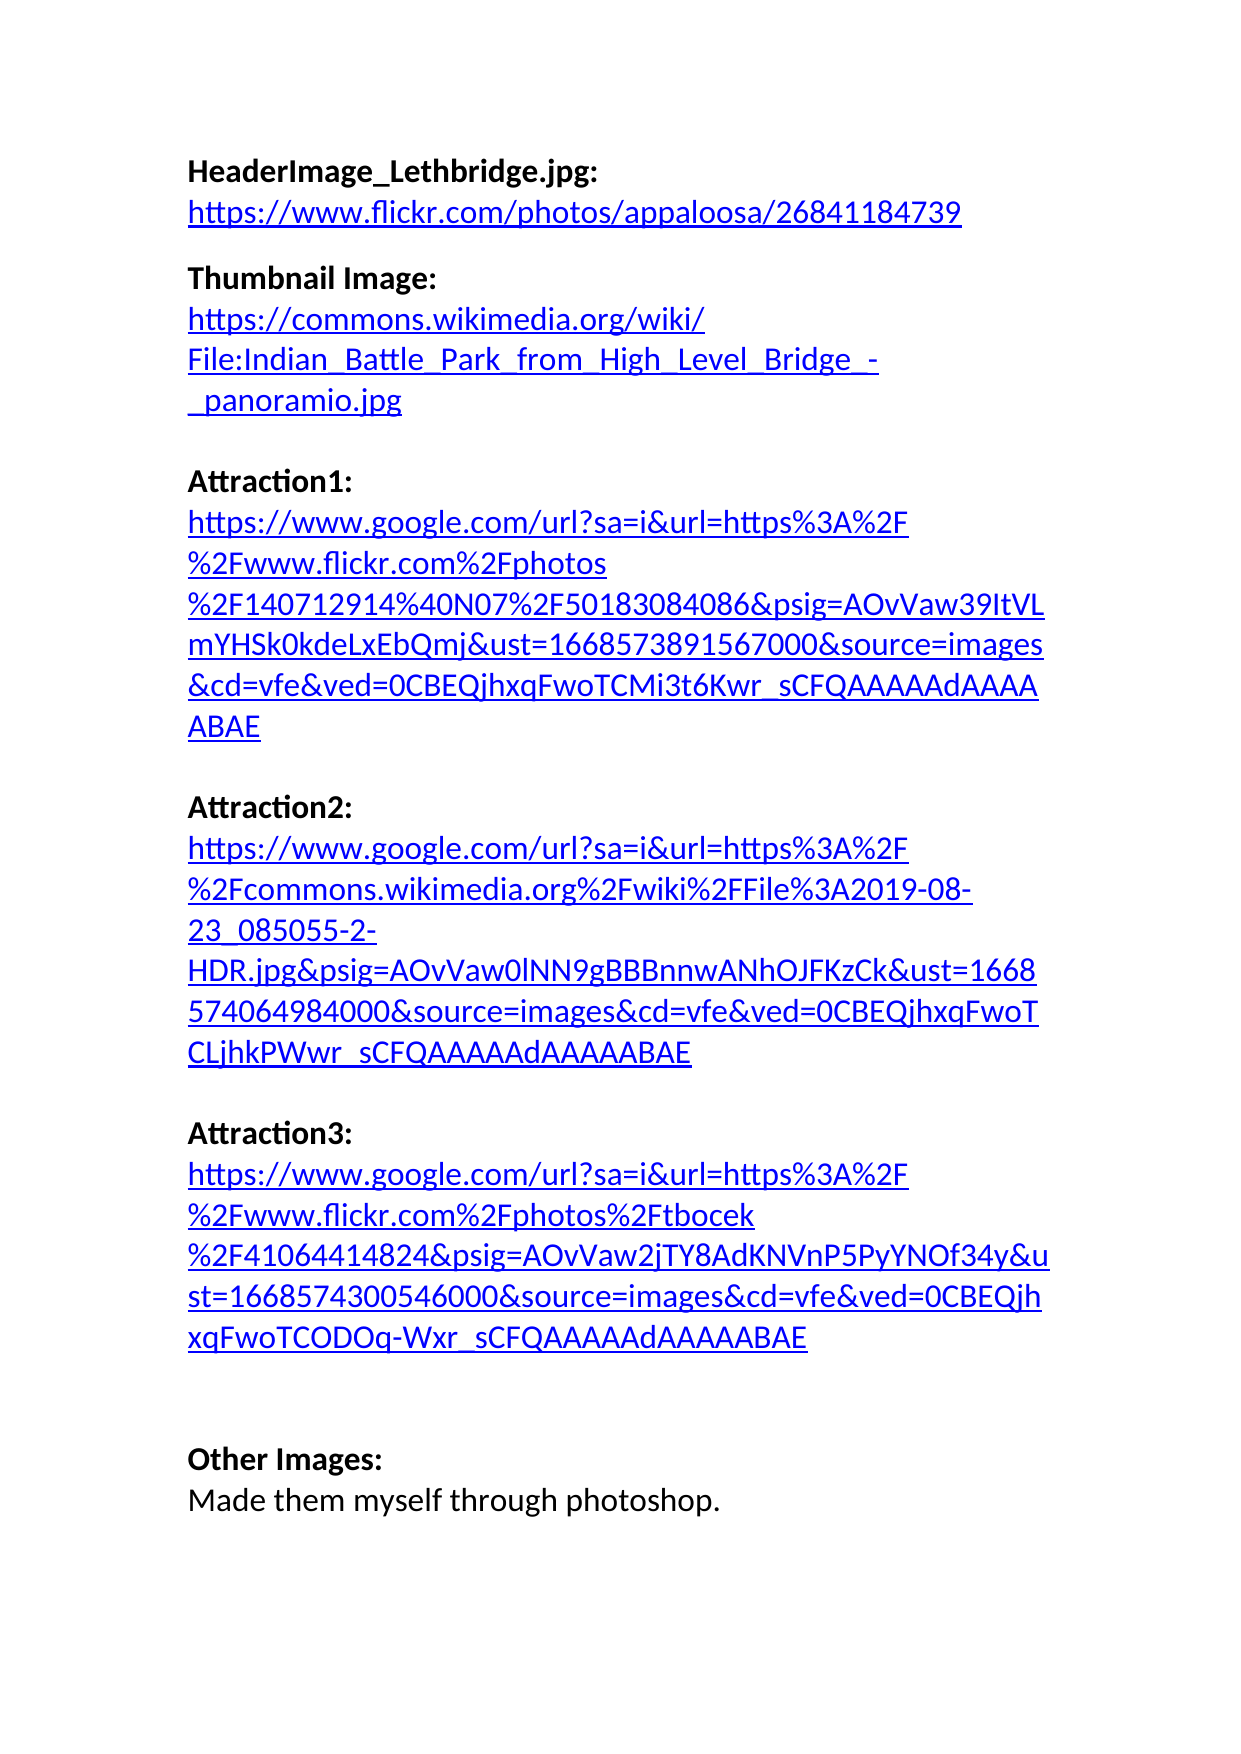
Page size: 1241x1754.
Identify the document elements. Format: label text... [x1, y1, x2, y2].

text https://www.google.com/url?sa=i&url=https%3A%2F%2Fwww.flickr.com%2Fphotos%2F140712914%40N07%2F50183084086&psig=AOvVaw39ItVLmYHSk0kdeLxEbQmj&ust=1668573891567000&source=images&cd=vfe&ved=0CBEQjhxqFwoTCMi3t6Kwr_sCFQAAAAAdAAAAABAE [187, 501, 1053, 746]
text Thumbnail Image: [187, 257, 1053, 298]
text Other Images: [187, 1438, 1053, 1479]
text Made them myself through photoshop. [187, 1479, 1053, 1519]
text https://www.google.com/url?sa=i&url=https%3A%2F%2Fwww.flickr.com%2Fphotos%2Ftbocek%2F41064414824&psig=AOvVaw2jTY8AdKNVnP5PyYNOf34y&ust=1668574300546000&source=images&cd=vfe&ved=0CBEQjhxqFwoTCODOq-Wxr_sCFQAAAAAdAAAAABAE [187, 1153, 1053, 1357]
text https://www.google.com/url?sa=i&url=https%3A%2F%2Fcommons.wikimedia.org%2Fwiki%2FFile%3A2019-08-23_085055-2-HDR.jpg&psig=AOvVaw0lNN9gBBBnnwANhOJFKzCk&ust=1668574064984000&source=images&cd=vfe&ved=0CBEQjhxqFwoTCLjhkPWwr_sCFQAAAAAdAAAAABAE [187, 827, 1053, 1071]
text Attraction3: [187, 1112, 1053, 1153]
text Attraction1: [187, 461, 1053, 501]
text HeaderImage_Lethbridge.jpg: https://www.flickr.com/photos/appaloosa/26841184739 [187, 150, 1053, 257]
text Attraction2: [187, 786, 1053, 827]
text https://commons.wikimedia.org/wiki/File:Indian_Battle_Park_from_High_Level_Bridge_-_panoramio.jpg [187, 298, 1053, 420]
